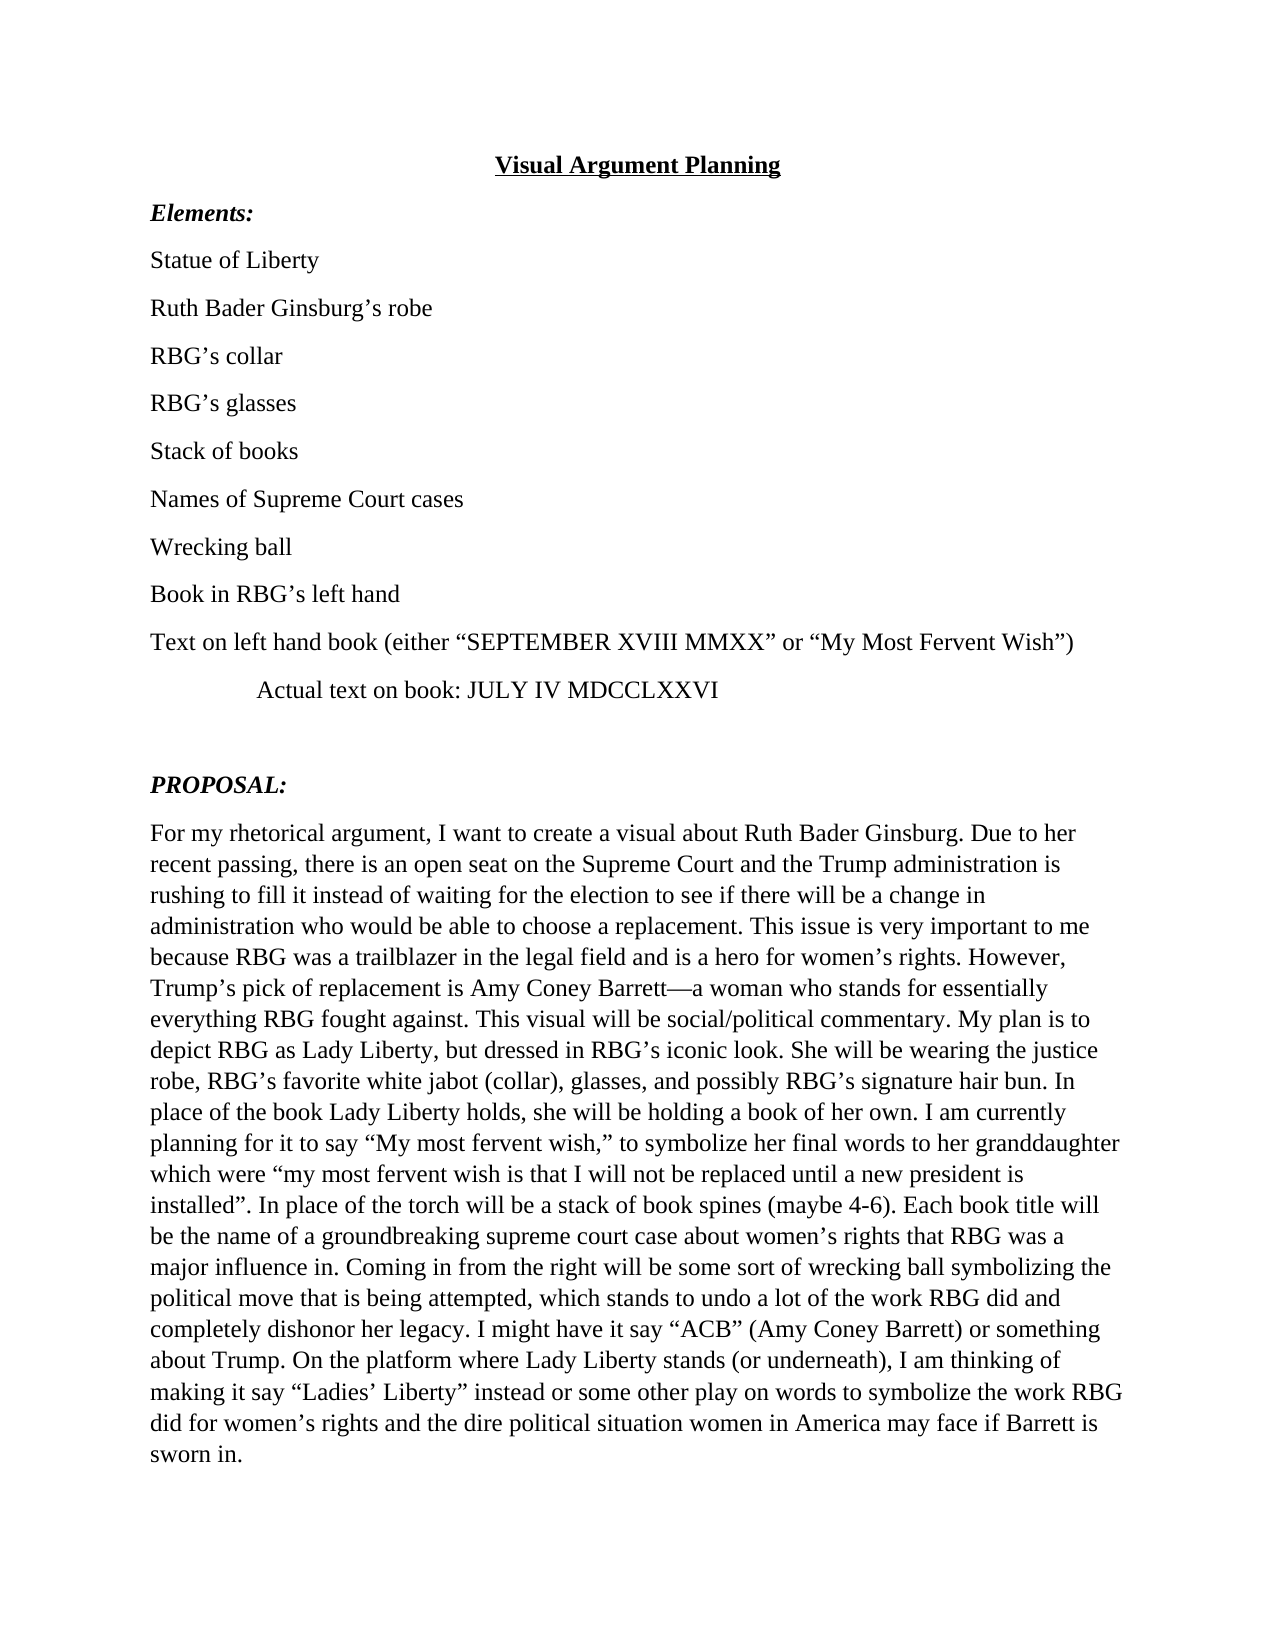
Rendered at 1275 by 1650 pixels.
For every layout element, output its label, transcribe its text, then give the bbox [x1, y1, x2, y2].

text Book in RBG’s left hand [150, 579, 1125, 608]
text Statue of Liberty [150, 245, 1125, 274]
text Stack of books [150, 436, 1125, 465]
text Actual text on book: JULY IV MDCCLXXVI [150, 675, 1125, 703]
text RBG’s glasses [150, 388, 1125, 417]
text Wrecking ball [150, 532, 1125, 560]
text RBG’s collar [150, 341, 1125, 369]
text Elements: [150, 198, 1125, 226]
text Visual Argument Planning [150, 150, 1125, 179]
text PROPOSAL: [150, 770, 1125, 799]
text Ruth Bader Ginsburg’s robe [150, 293, 1125, 322]
text Names of Supreme Court cases [150, 484, 1125, 513]
text Text on left hand book (either “SEPTEMBER XVIII MMXX” or “My Most Fervent Wish”) [150, 627, 1125, 656]
text For my rhetorical argument, I want to create a visual about Ruth Bader Ginsburg. Due to her recent passing, there is an open seat on the Supreme Court and the Trump administration is rushing to fill it instead of waiting for the election to see if there will be a change in administration who would be able to choose a replacement. This issue is very important to me because RBG was a trailblazer in the legal field and is a hero for women’s rights. However, Trump’s pick of replacement is Amy Coney Barrett—a woman who stands for essentially everything RBG fought against. This visual will be social/political commentary. My plan is to depict RBG as Lady Liberty, but dressed in RBG’s iconic look. She will be wearing the justice robe, RBG’s favorite white jabot (collar), glasses, and possibly RBG’s signature hair bun. In place of the book Lady Liberty holds, she will be holding a book of her own. I am currently planning for it to say “My most fervent wish,” to symbolize her final words to her granddaughter which were “my most fervent wish is that I will not be replaced until a new president is installed”. In place of the torch will be a stack of book spines (maybe 4-6). Each book title will be the name of a groundbreaking supreme court case about women’s rights that RBG was a major influence in. Coming in from the right will be some sort of wrecking ball symbolizing the political move that is being attempted, which stands to undo a lot of the work RBG did and completely dishonor her legacy. I might have it say “ACB” (Amy Coney Barrett) or something about Trump. On the platform where Lady Liberty stands (or underneath), I am thinking of making it say “Ladies’ Liberty” instead or some other play on words to symbolize the work RBG did for women’s rights and the dire political situation women in America may face if Barrett is sworn in. [150, 818, 1125, 1467]
